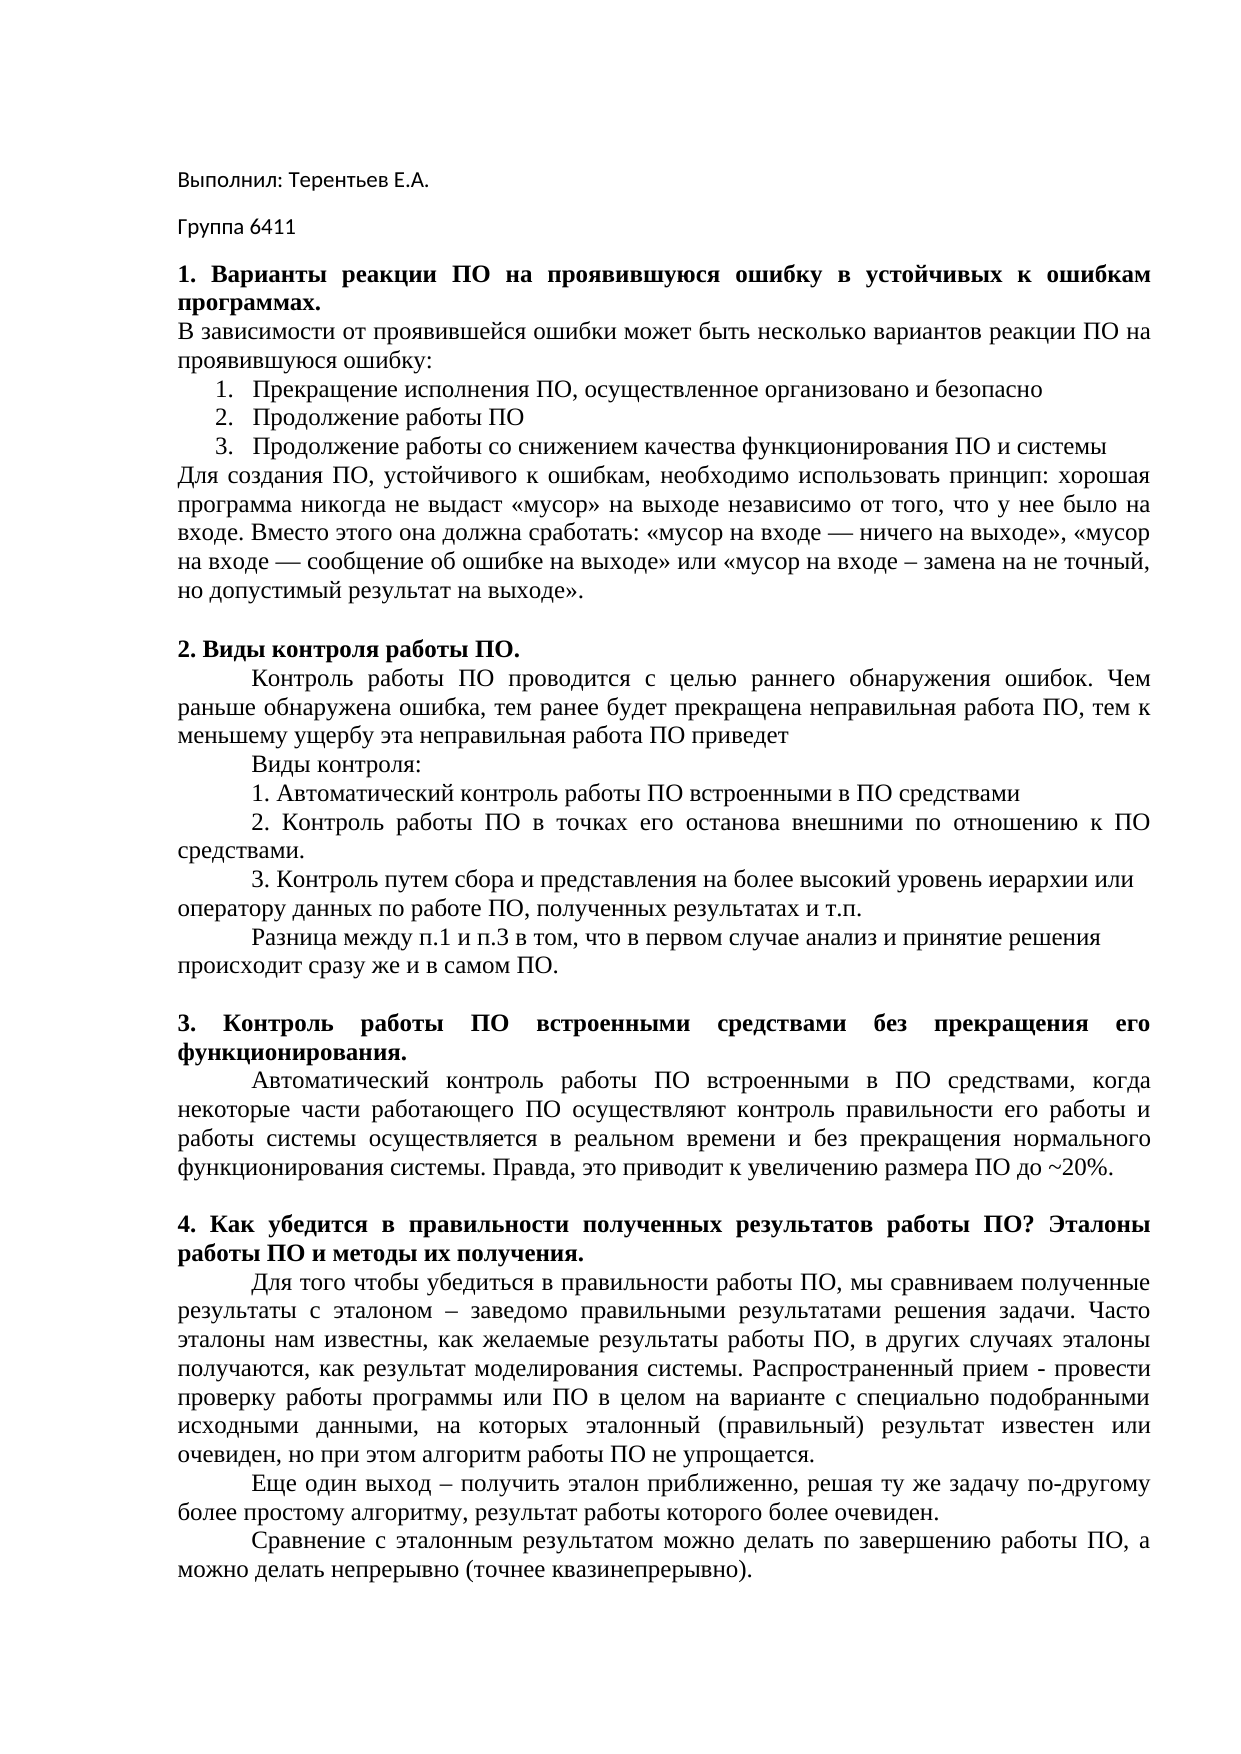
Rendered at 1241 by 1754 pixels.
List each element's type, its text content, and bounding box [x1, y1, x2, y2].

text Сравнение с эталонным результатом можно делать по завершению работы ПО, а можно делать непрерывно (точнее квазинепрерывно). [177, 1526, 1152, 1583]
list Прекращение исполнения ПО, осуществленное организовано и безопасно [215, 374, 1152, 402]
text Группа 6411 [177, 212, 1152, 240]
text Еще один выход – получить эталон приближенно, решая ту же задачу по-другому более простому алгоритму, результат работы которого более очевиден. [177, 1468, 1152, 1526]
text 1. Варианты реакции ПО на проявившуюся ошибку в устойчивых к ошибкам программах. [177, 259, 1152, 316]
text Для создания ПО, устойчивого к ошибкам, необходимо использовать принцип: хорошая программа никогда не выдаст «мусор» на выходе независимо от того, что у нее было на входе. Вместо этого она должна сработать: «мусор на входе — ничего на выходе», «мусор на входе — сообщение об ошибке на выходе» или «мусор на входе – замена на не точный, но допустимый результат на выходе». [177, 460, 1152, 604]
text Виды контроля: [177, 749, 1152, 778]
text Контроль работы ПО проводится с целью раннего обнаружения ошибок. Чем раньше обнаружена ошибка, тем ранее будет прекращена неправильная работа ПО, тем к меньшему ущербу эта неправильная работа ПО приведет [177, 663, 1152, 749]
text 3. Контроль путем сбора и представления на более высокий уровень иерархии или оператору данных по работе ПО, полученных результатах и т.п. [177, 864, 1152, 922]
text 1. Автоматический контроль работы ПО встроенными в ПО средствами [177, 778, 1152, 807]
text 3. Контроль работы ПО встроенными средствами без прекращения его функционирования. [177, 1008, 1152, 1066]
text 4. Как убедится в правильности полученных результатов работы ПО? Эталоны работы ПО и методы их получения. [177, 1209, 1152, 1267]
list Продолжение работы ПО [215, 402, 1152, 431]
text Автоматический контроль работы ПО встроенными в ПО средствами, когда некоторые части работающего ПО осуществляют контроль правильности его работы и работы системы осуществляется в реальном времени и без прекращения нормального функционирования системы. Правда, это приводит к увеличению размера ПО до ~20%. [177, 1066, 1152, 1181]
text Для того чтобы убедиться в правильности работы ПО, мы сравниваем полученные результаты с эталоном – заведомо правильными результатами решения задачи. Часто эталоны нам известны, как желаемые результаты работы ПО, в других случаях эталоны получаются, как результат моделирования системы. Распространенный прием - провести проверку работы программы или ПО в целом на варианте с специально подобранными исходными данными, на которых эталонный (правильный) результат известен или очевиден, но при этом алгоритм работы ПО не упрощается. [177, 1267, 1152, 1468]
text 2. Контроль работы ПО в точках его останова внешними по отношению к ПО средствами. [177, 807, 1152, 864]
text Выполнил: Терентьев Е.А. [177, 165, 1152, 193]
text 2. Виды контроля работы ПО. [177, 634, 1152, 663]
text Разница между п.1 и п.3 в том, что в первом случае анализ и принятие решения происходит сразу же и в самом ПО. [177, 922, 1152, 979]
list Продолжение работы со снижением качества функционирования ПО и системы [215, 431, 1152, 460]
text В зависимости от проявившейся ошибки может быть несколько вариантов реакции ПО на проявившуюся ошибку: [177, 316, 1152, 374]
